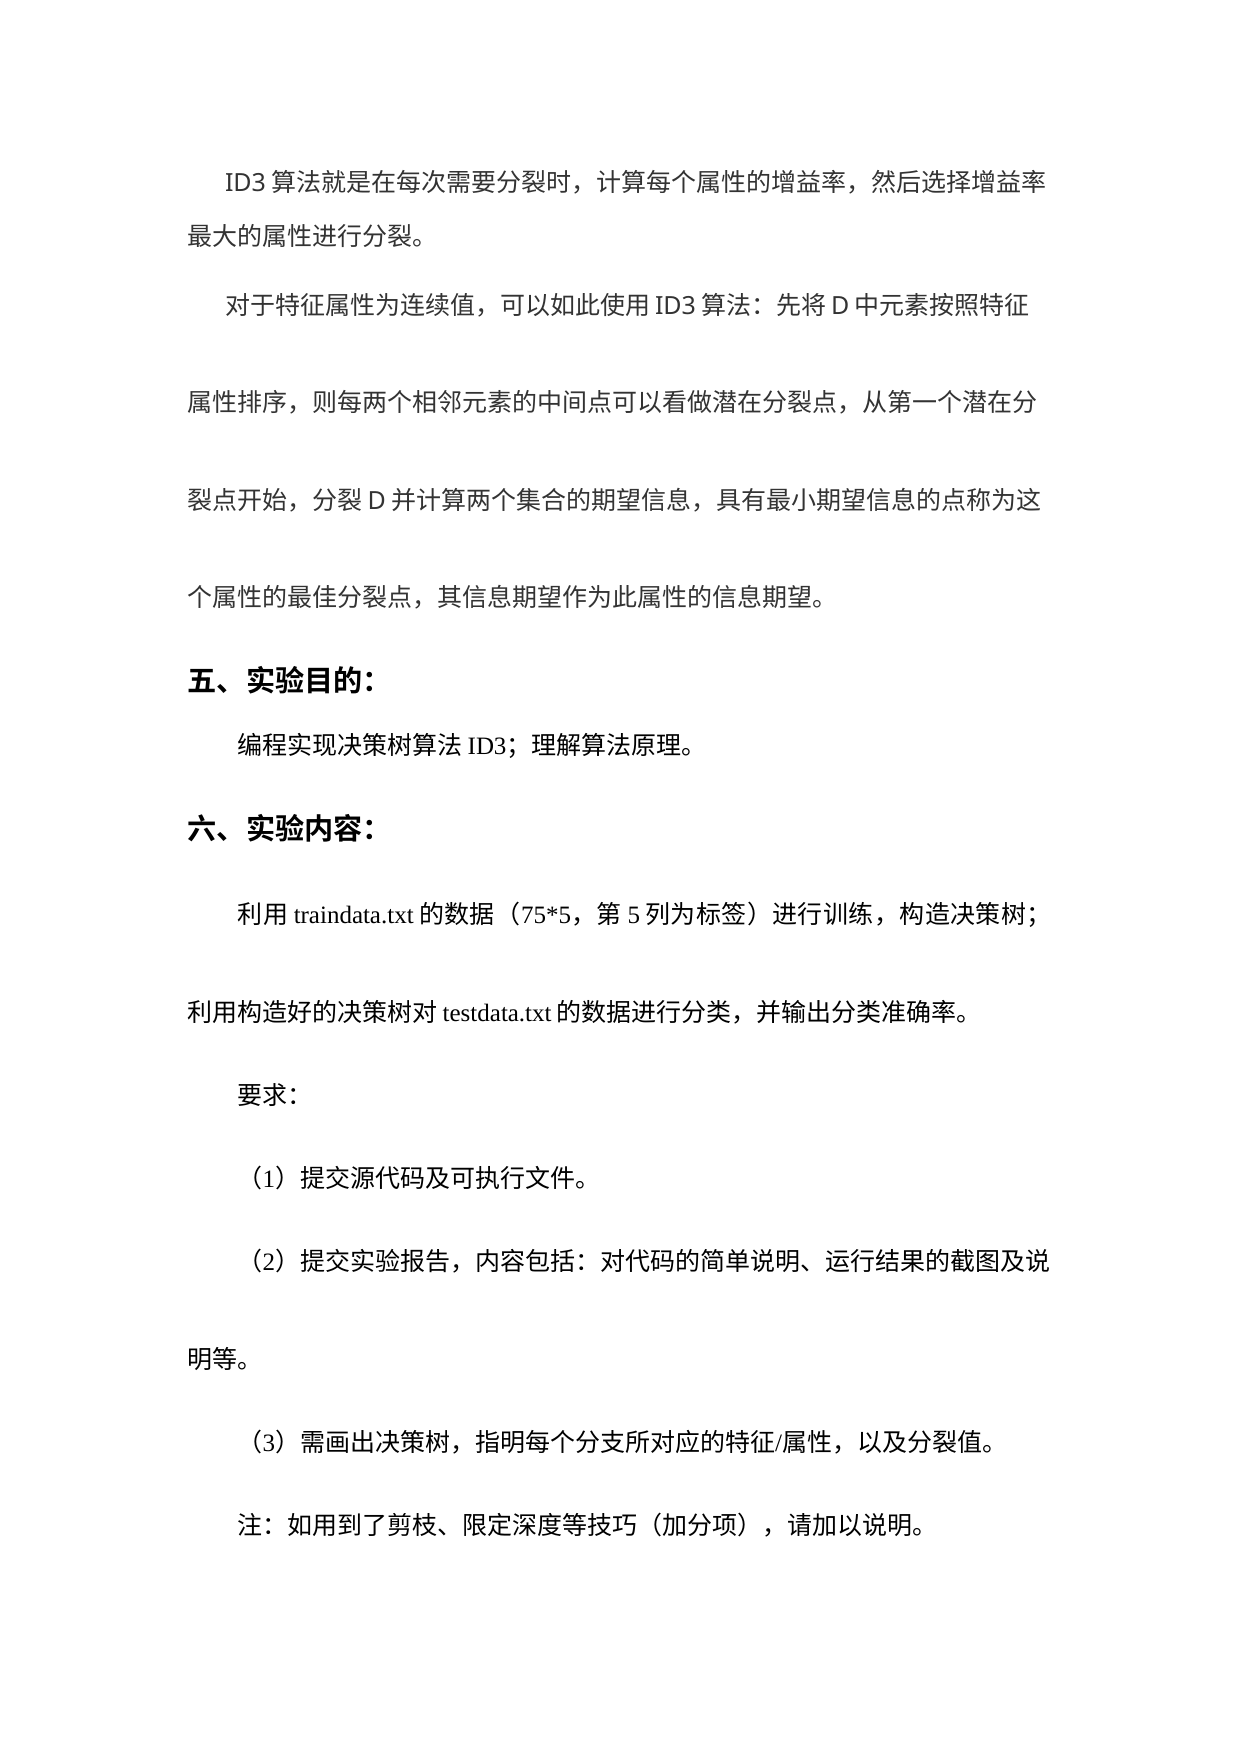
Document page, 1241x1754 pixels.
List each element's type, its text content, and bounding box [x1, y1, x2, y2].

text 对于特征属性为连续值，可以如此使用ID3算法：先将D中元素按照特征属性排序，则每两个相邻元素的中间点可以看做潜在分裂点，从第一个潜在分裂点开始，分裂D并计算两个集合的期望信息，具有最小期望信息的点称为这个属性的最佳分裂点，其信息期望作为此属性的信息期望。 [187, 271, 1053, 628]
text ID3算法就是在每次需要分裂时，计算每个属性的增益率，然后选择增益率最大的属性进行分裂。 [187, 162, 1053, 253]
text 五、实验目的： [187, 646, 1053, 711]
text 要求： [187, 1061, 1053, 1126]
text 六、实验内容： [187, 794, 1053, 859]
text 编程实现决策树算法ID3；理解算法原理。 [187, 711, 1053, 776]
text （2）提交实验报告，内容包括：对代码的简单说明、运行结果的截图及说明等。 [187, 1227, 1053, 1390]
text （3）需画出决策树，指明每个分支所对应的特征/属性，以及分裂值。 [187, 1408, 1053, 1473]
text 利用traindata.txt的数据（75*5，第5列为标签）进行训练，构造决策树；利用构造好的决策树对testdata.txt的数据进行分类，并输出分类准确率。 [187, 881, 1053, 1043]
text （1）提交源代码及可执行文件。 [187, 1144, 1053, 1209]
text 注：如用到了剪枝、限定深度等技巧（加分项），请加以说明。 [187, 1491, 1053, 1556]
